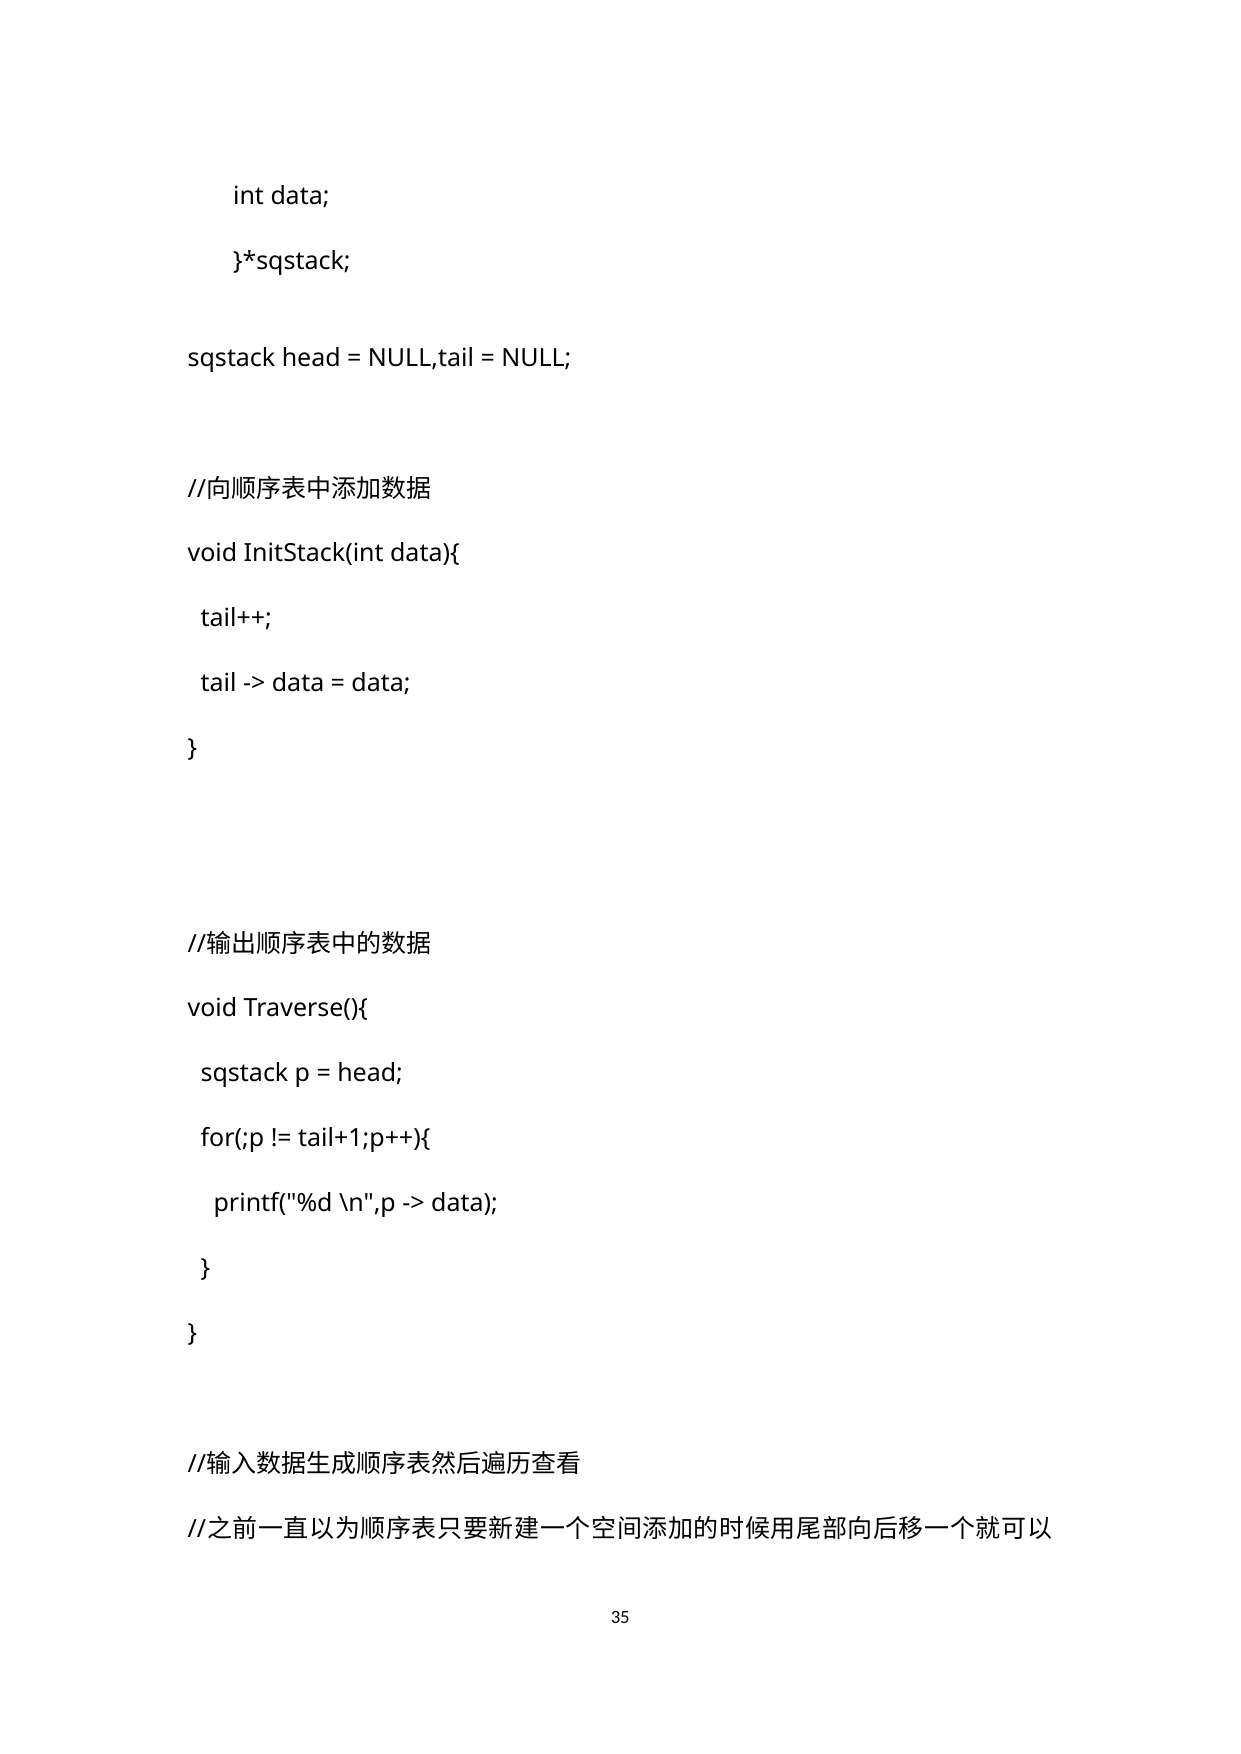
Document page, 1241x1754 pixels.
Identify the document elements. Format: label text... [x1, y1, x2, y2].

text } [187, 1234, 1053, 1299]
text } [187, 714, 1053, 779]
text //输出顺序表中的数据 [187, 909, 1053, 974]
text tail -> data = data; [187, 649, 1053, 714]
text sqstack p = head; [187, 1039, 1053, 1104]
text for(;p != tail+1;p++){ [187, 1104, 1053, 1169]
text void Traverse(){ [187, 974, 1053, 1039]
text //输入数据生成顺序表然后遍历查看 [187, 1429, 1053, 1494]
text int data; [187, 162, 1053, 227]
text printf("%d \n",p -> data); [187, 1169, 1053, 1234]
text }*sqstack; [187, 227, 1053, 292]
text //向顺序表中添加数据 [187, 454, 1053, 519]
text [187, 1494, 1053, 1559]
text sqstack head = NULL,tail = NULL; [187, 324, 1053, 389]
text tail++; [187, 584, 1053, 649]
text void InitStack(int data){ [187, 519, 1053, 584]
text } [187, 1299, 1053, 1364]
